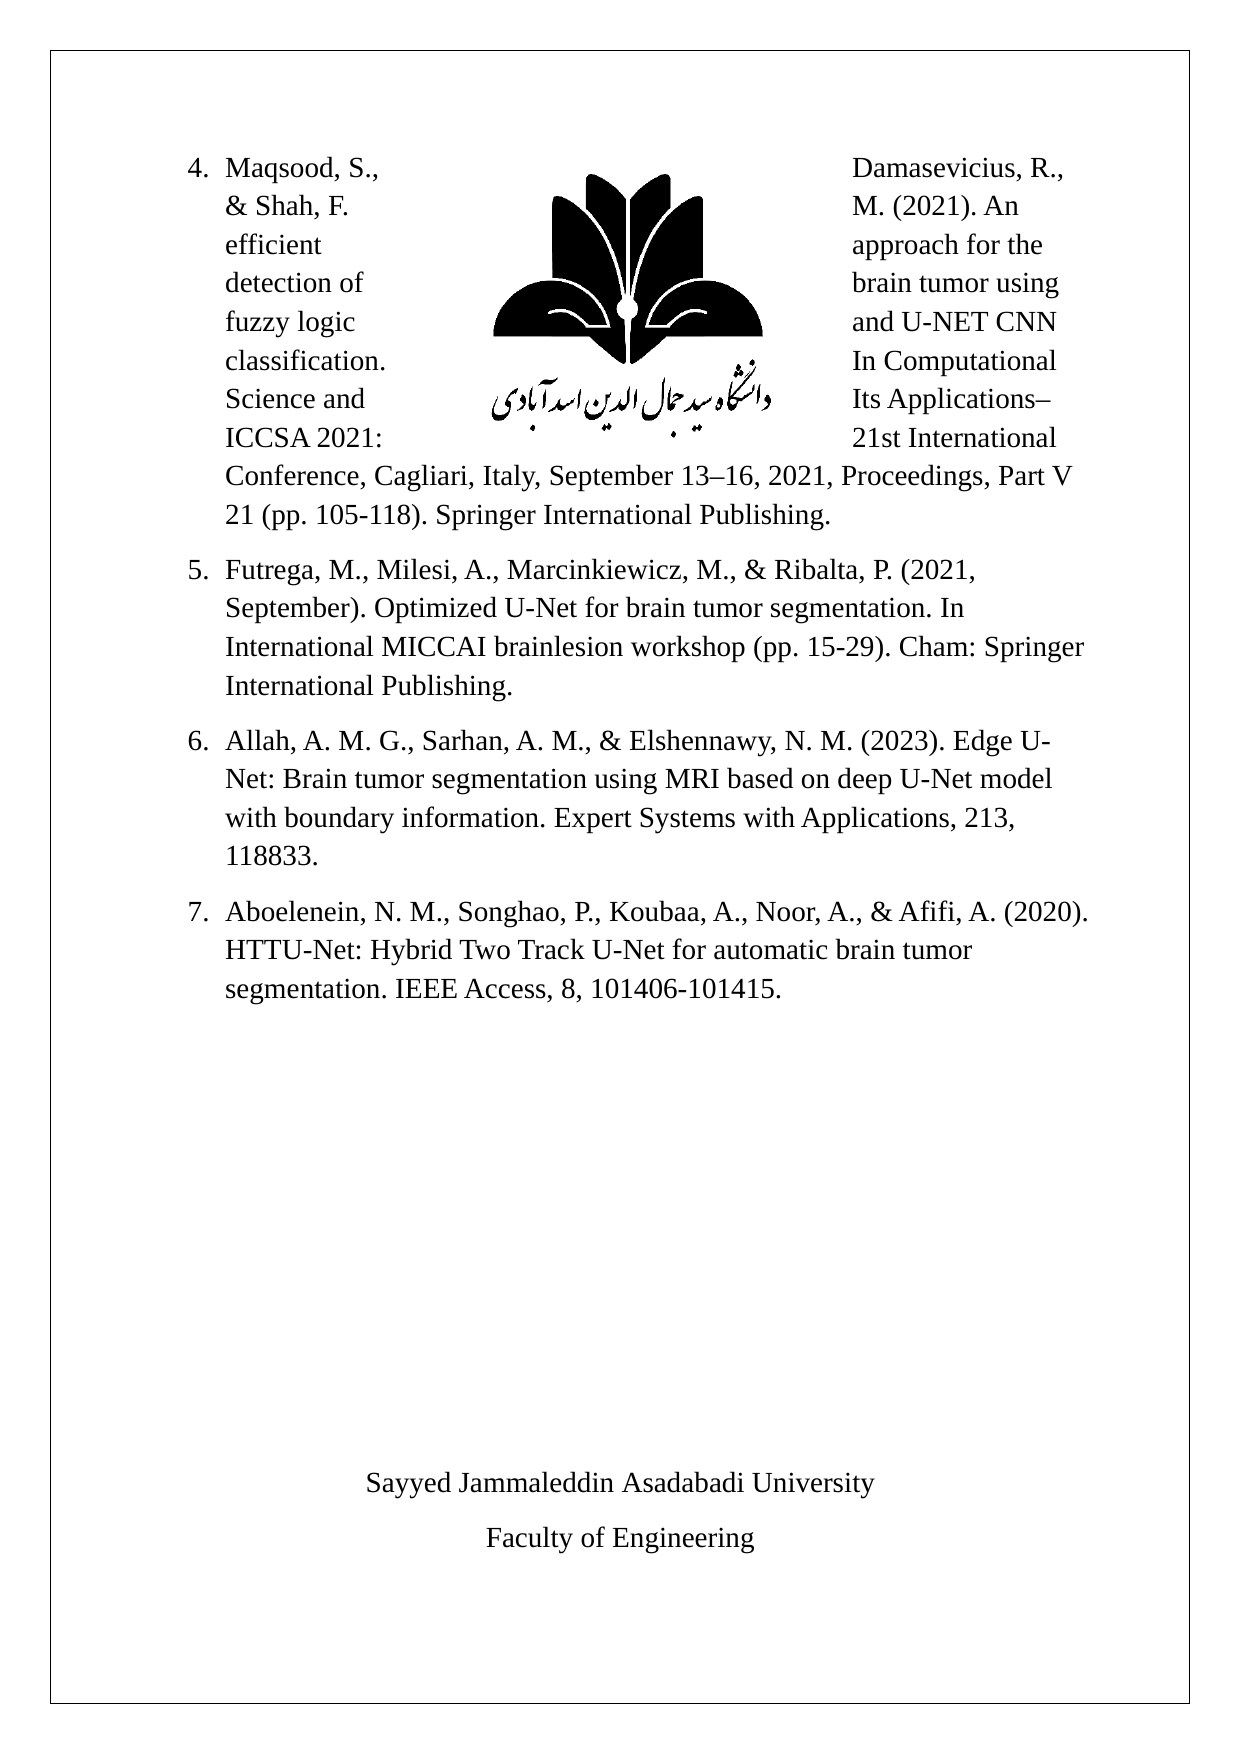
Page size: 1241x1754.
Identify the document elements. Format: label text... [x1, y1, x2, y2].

list Allah, A. M. G., Sarhan, A. M., & Elshennawy, N. M. (2023). Edge U-Net: Brain tumor segmentation using MRI based on deep U-Net model with boundary information. Expert Systems with Applications, 213, 118833. [187, 723, 1090, 872]
text Sayyed Jammaleddin Asadabadi University [150, 1465, 1090, 1499]
picture [407, 150, 834, 441]
text Faculty of Engineering [150, 1521, 1090, 1554]
list Futrega, M., Milesi, A., Marcinkiewicz, M., & Ribalta, P. (2021, September). Optimized U-Net for brain tumor segmentation. In International MICCAI brainlesion workshop (pp. 15-29). Cham: Springer International Publishing. [187, 552, 1090, 701]
list Aboelenein, N. M., Songhao, P., Koubaa, A., Noor, A., & Afifi, A. (2020). HTTU-Net: Hybrid Two Track U-Net for automatic brain tumor segmentation. IEEE Access, 8, 101406-101415. [187, 894, 1090, 1004]
